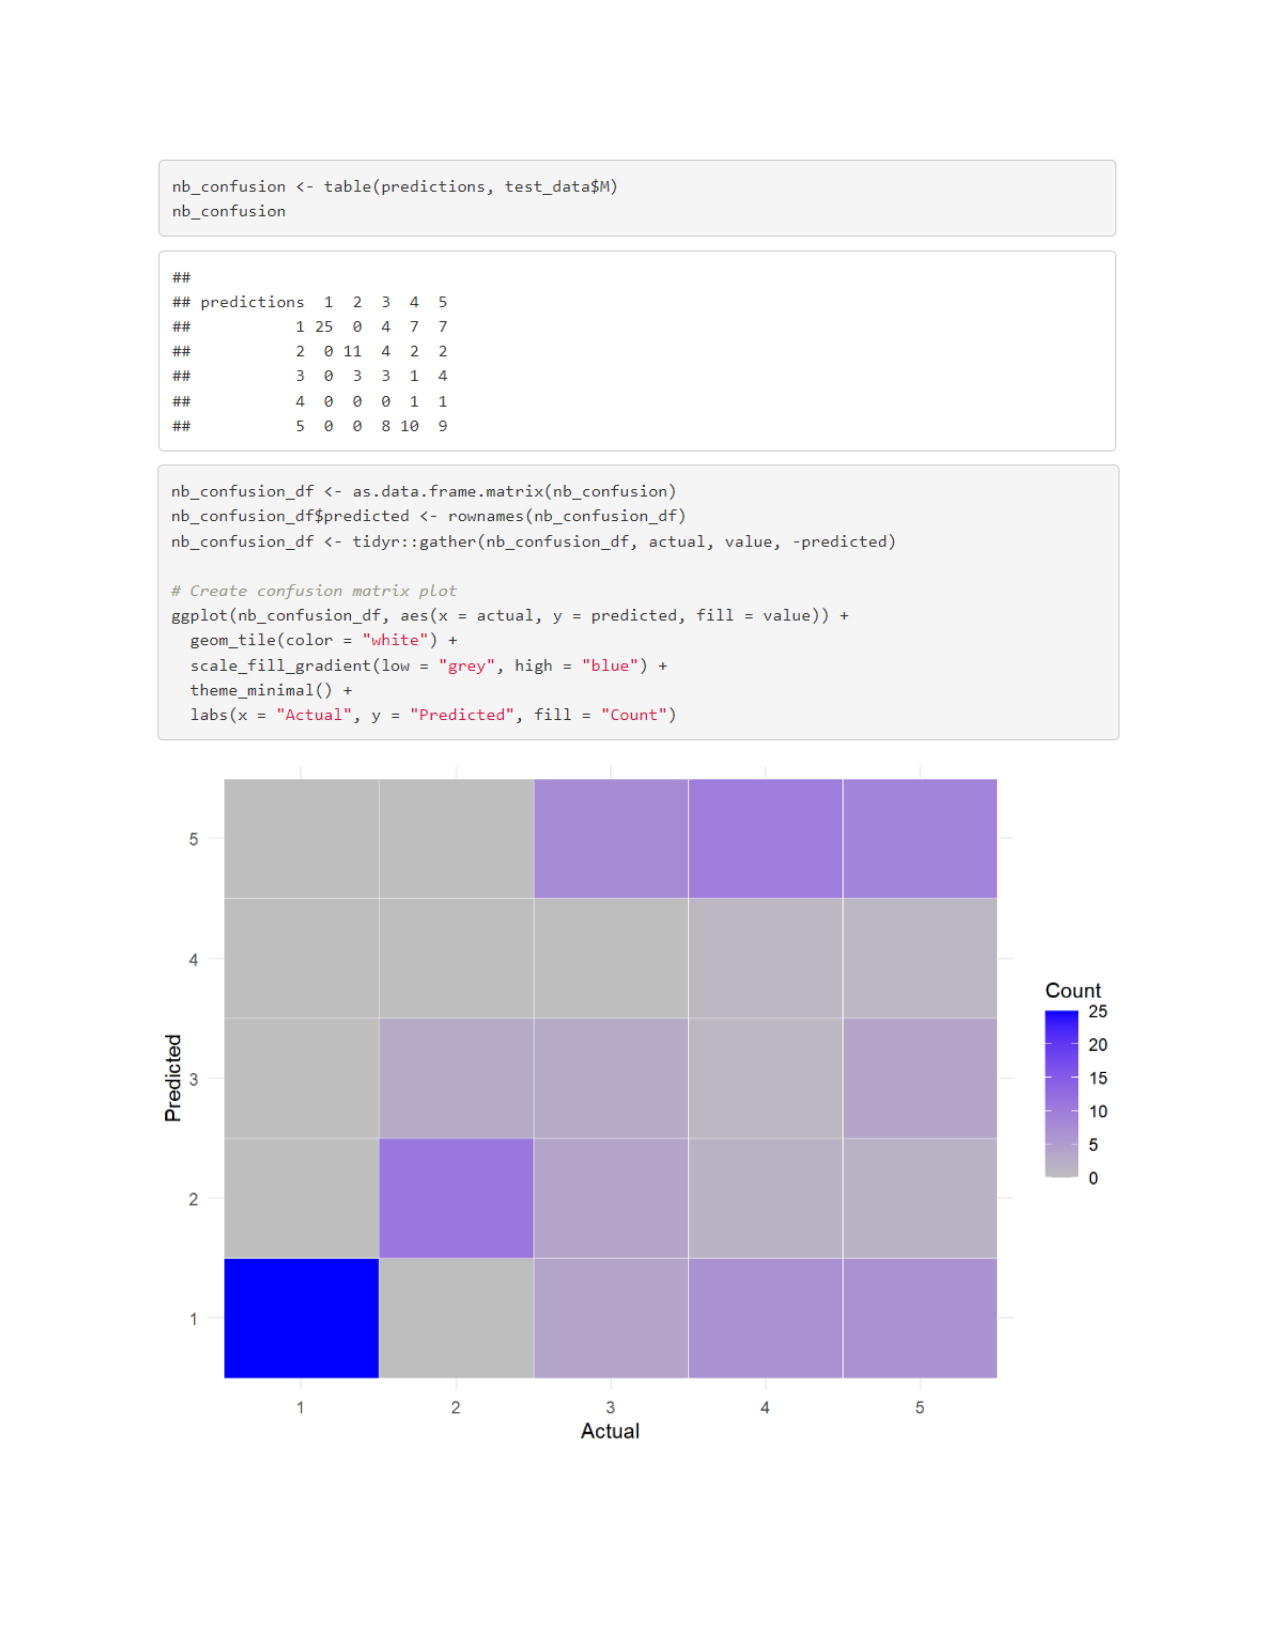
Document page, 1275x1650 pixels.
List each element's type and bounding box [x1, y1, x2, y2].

picture [150, 150, 1125, 750]
picture [150, 755, 1125, 1447]
